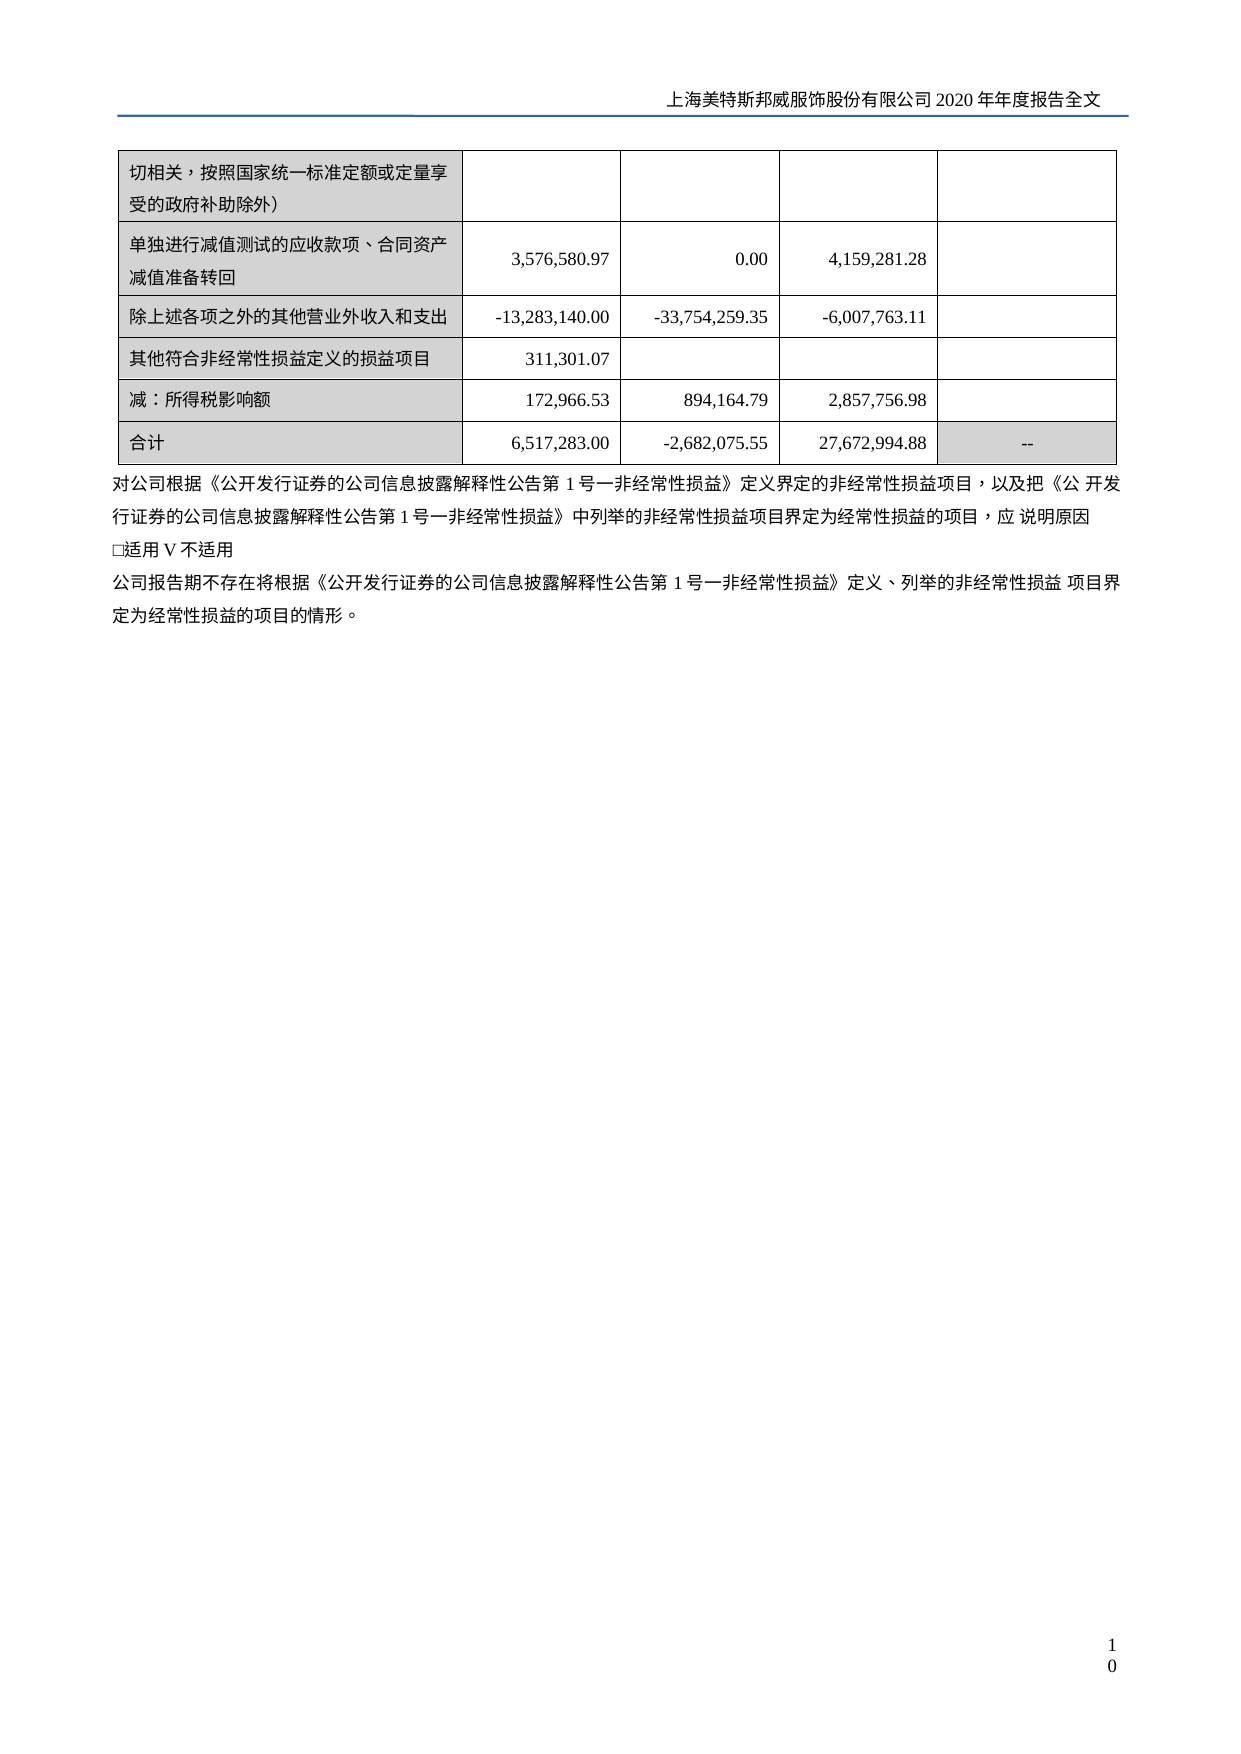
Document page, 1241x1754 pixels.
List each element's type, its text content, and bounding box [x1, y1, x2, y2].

table_cell 减：所得税影响额 [119, 380, 462, 421]
table_cell 4,159,281.28 [780, 222, 937, 295]
table_cell -33,754,259.35 [621, 296, 779, 337]
table_header [621, 151, 779, 221]
table_cell [938, 338, 1116, 378]
table_cell 894,164.79 [621, 380, 779, 421]
table_cell 2,857,756.98 [780, 380, 937, 421]
table_header [938, 151, 1116, 221]
table_cell 311,301.07 [463, 338, 620, 378]
table_cell [621, 338, 779, 378]
table_cell 其他符合非经常性损益定义的损益项目 [119, 338, 462, 378]
table_cell [780, 338, 937, 378]
table_cell 合计 [119, 422, 462, 463]
table_cell -2,682,075.55 [621, 422, 779, 463]
table_header 切相关，按照国家统一标准定额或定量享 受的政府补助除外） [119, 151, 462, 221]
table_cell 172,966.53 [463, 380, 620, 421]
table_cell 单独进行减值测试的应收款项、合同资产 减值准备转回 [119, 222, 462, 295]
table_cell 0.00 [621, 222, 779, 295]
text 对公司根据《公开发行证券的公司信息披露解释性公告第1号一非经常性损益》定义界定的非经常性损益项目，以及把《公 开发行证券的公司信息披露解释性公告第1号一非经常性损益》中列举的非经常性损益项目界定为经常性损益的项目，应 说明原因 [113, 464, 1122, 530]
table_cell -6,007,763.11 [780, 296, 937, 337]
text □适用V不适用 [113, 530, 1122, 563]
table_cell [938, 380, 1116, 421]
table_cell -- [938, 422, 1116, 463]
table_cell [938, 296, 1116, 337]
text 公司报告期不存在将根据《公开发行证券的公司信息披露解释性公告第1号一非经常性损益》定义、列举的非经常性损益 项目界定为经常性损益的项目的情形。 [113, 563, 1122, 629]
table_cell 27,672,994.88 [780, 422, 937, 463]
table_header [463, 151, 620, 221]
table_cell [938, 222, 1116, 295]
table_header [780, 151, 937, 221]
table_cell 6,517,283.00 [463, 422, 620, 463]
table_cell -13,283,140.00 [463, 296, 620, 337]
table_cell 除上述各项之外的其他营业外收入和支出 [119, 296, 462, 337]
table_cell 3,576,580.97 [463, 222, 620, 295]
